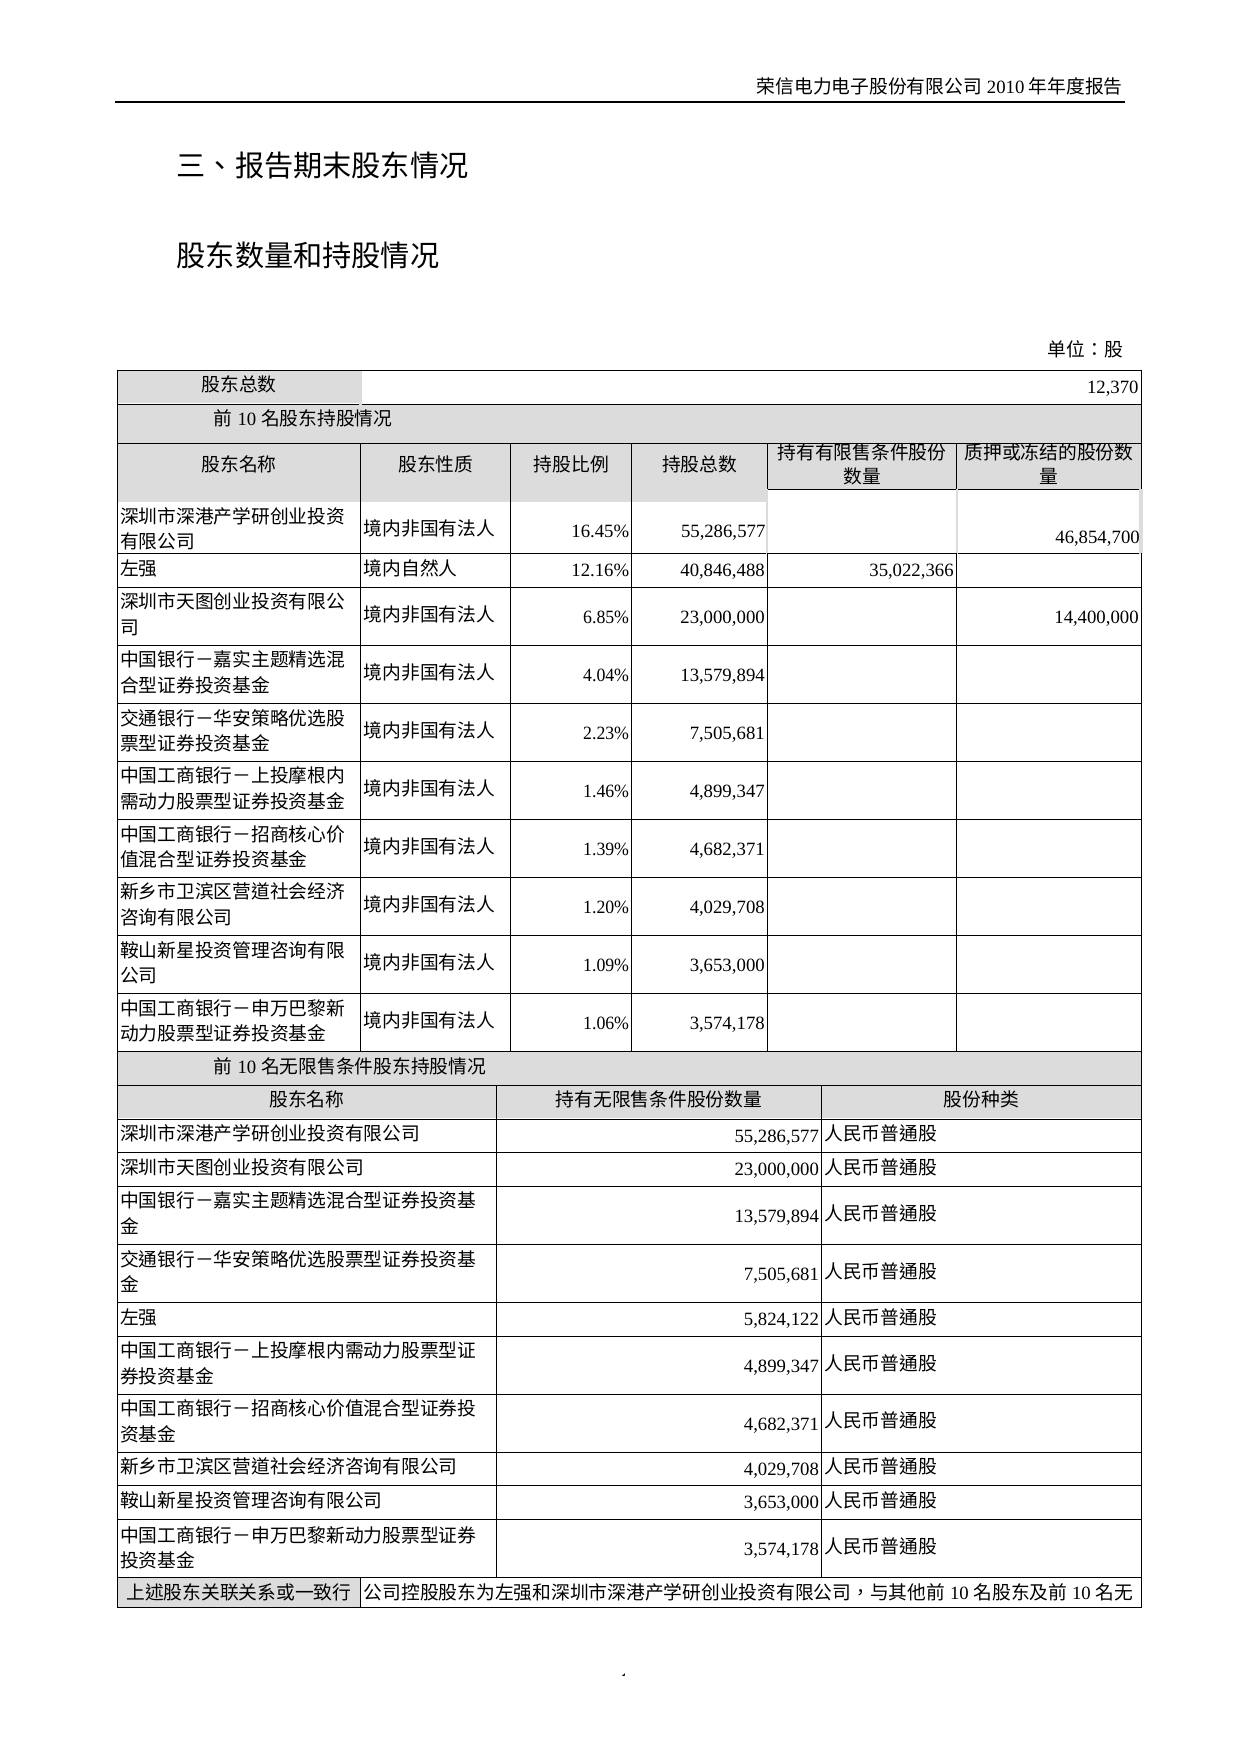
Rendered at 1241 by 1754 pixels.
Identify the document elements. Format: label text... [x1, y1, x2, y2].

table_cell 55,286,577 [632, 502, 766, 553]
table_cell 12.16% [511, 554, 631, 587]
table_cell [768, 878, 956, 935]
table_cell [768, 704, 956, 761]
table_cell 人民币普通股 [822, 1520, 1141, 1577]
table_cell 境内自然人 [361, 554, 510, 587]
table_cell 股东名称 [118, 444, 360, 489]
table_cell 13,579,894 [632, 646, 767, 703]
table_cell 持有无限售条件股份数量 [497, 1086, 821, 1118]
table_cell 持有有限售条件股份 数量 [768, 444, 956, 489]
table_cell 人民币普通股 [822, 1245, 1141, 1302]
table_cell [957, 704, 1141, 761]
table_cell 人民币普通股 [822, 1153, 1141, 1186]
table_cell 中国工商银行－上投摩根内需动力股票型证 券投资基金 [118, 1337, 496, 1393]
table_cell 16.45% [511, 502, 631, 553]
table_cell [768, 936, 956, 993]
text 单位：股 [102, 337, 1122, 362]
table_cell 持股总数 [632, 444, 767, 489]
table_cell 新乡市卫滨区营道社会经济咨询有限公司 [118, 1453, 496, 1485]
table_cell [768, 994, 956, 1051]
table_cell 2.23% [511, 704, 631, 761]
table_cell 境内非国有法人 [361, 878, 510, 935]
table_cell 左强 [118, 554, 360, 587]
table_cell 境内非国有法人 [361, 994, 510, 1051]
table_cell 4,899,347 [632, 762, 767, 819]
table_cell 46,854,700 [958, 490, 1139, 553]
table_cell 14,400,000 [957, 588, 1141, 645]
table_cell 3,653,000 [632, 936, 767, 993]
table_cell 交通银行－华安策略优选股票型证券投资基 金 [118, 1245, 496, 1302]
table_cell 4,682,371 [632, 820, 767, 877]
table_cell 1.06% [511, 994, 631, 1051]
table_cell 人民币普通股 [822, 1120, 1141, 1152]
table_cell 境内非国有法人 [361, 588, 510, 645]
table_cell 4,899,347 [497, 1337, 821, 1393]
table_cell 人民币普通股 [822, 1486, 1141, 1519]
table_cell 5,824,122 [497, 1303, 821, 1336]
table_cell 7,505,681 [497, 1245, 821, 1302]
table_cell 深圳市天图创业投资有限公司 [118, 1153, 496, 1186]
table_cell 深圳市深港产学研创业投资有限公司 [118, 1120, 496, 1152]
table_cell 新乡市卫滨区营道社会经济 咨询有限公司 [118, 878, 360, 935]
table_cell 鞍山新星投资管理咨询有限公司 [118, 1486, 496, 1519]
table_cell 股东名称 [118, 1086, 496, 1118]
table_cell 境内非国有法人 [361, 820, 510, 877]
table_cell 人民币普通股 [822, 1453, 1141, 1485]
table_cell 23,000,000 [497, 1153, 821, 1186]
table_cell [957, 554, 1141, 587]
table_cell [957, 762, 1141, 819]
table_cell 13,579,894 [497, 1187, 821, 1244]
table_cell [957, 646, 1141, 703]
table_cell 中国工商银行－申万巴黎新动力股票型证券 投资基金 [118, 1520, 496, 1577]
table_cell [768, 762, 956, 819]
table_cell 上述股东关联关系或一致行 [118, 1578, 360, 1607]
table_cell 1.09% [511, 936, 631, 993]
table_cell 4.04% [511, 646, 631, 703]
table_cell 深圳市天图创业投资有限公 司 [118, 588, 360, 645]
table_cell 左强 [118, 1303, 496, 1336]
table_cell 7,505,681 [632, 704, 767, 761]
table_cell 人民币普通股 [822, 1303, 1141, 1336]
subtitle 三、报告期末股东情况 股东数量和持股情况 [176, 146, 470, 274]
table_cell 3,574,178 [497, 1520, 821, 1577]
table_cell 人民币普通股 [822, 1395, 1141, 1452]
table_cell 持股比例 [511, 444, 631, 489]
table_cell 前 10 名股东持股情况 [118, 405, 1141, 443]
table_cell 境内非国有法人 [361, 762, 510, 819]
table_cell 境内非国有法人 [361, 936, 510, 993]
table_cell 中国工商银行－招商核心价值混合型证券投 资基金 [118, 1395, 496, 1452]
table_cell 中国银行－嘉实主题精选混合型证券投资基 金 [118, 1187, 496, 1244]
table_cell 1.46% [511, 762, 631, 819]
table_cell 交通银行－华安策略优选股 票型证券投资基金 [118, 704, 360, 761]
table_cell 人民币普通股 [822, 1187, 1141, 1244]
table_cell [957, 878, 1141, 935]
table_cell 1.39% [511, 820, 631, 877]
table_cell 3,653,000 [497, 1486, 821, 1519]
table_cell 4,029,708 [632, 878, 767, 935]
table_cell 股份种类 [822, 1086, 1141, 1118]
table_cell 1.20% [511, 878, 631, 935]
table_cell [768, 646, 956, 703]
table_cell 前 10 名无限售条件股东持股情况 [118, 1052, 1141, 1085]
table_cell 40,846,488 [632, 554, 767, 587]
table_cell 35,022,366 [768, 554, 956, 587]
table_cell 4,682,371 [497, 1395, 821, 1452]
table_cell [957, 994, 1141, 1051]
table_cell 质押或冻结的股份数 量 [957, 444, 1141, 489]
table_cell [957, 820, 1141, 877]
table_cell 3,574,178 [632, 994, 767, 1051]
table_cell 55,286,577 [497, 1120, 821, 1152]
table_cell 公司控股股东为左强和深圳市深港产学研创业投资有限公司，与其他前 10 名股东及前 10 名无 [361, 1578, 1141, 1607]
table_cell 股东性质 [361, 444, 510, 489]
table_cell 中国工商银行－上投摩根内 需动力股票型证券投资基金 [118, 762, 360, 819]
table_cell 4,029,708 [497, 1453, 821, 1485]
table_cell 鞍山新星投资管理咨询有限 公司 [118, 936, 360, 993]
table_cell 23,000,000 [632, 588, 767, 645]
table_cell 境内非国有法人 [361, 502, 510, 553]
table_cell 中国工商银行－申万巴黎新 动力股票型证券投资基金 [118, 994, 360, 1051]
table_cell 境内非国有法人 [361, 646, 510, 703]
table_cell 人民币普通股 [822, 1337, 1141, 1393]
table_cell [957, 936, 1141, 993]
table_cell 6.85% [511, 588, 631, 645]
table_cell [768, 820, 956, 877]
table_cell 中国工商银行－招商核心价 值混合型证券投资基金 [118, 820, 360, 877]
table_cell 深圳市深港产学研创业投资 有限公司 [118, 502, 360, 553]
table_cell 境内非国有法人 [361, 704, 510, 761]
table_cell [768, 490, 956, 553]
table_cell [768, 588, 956, 645]
table_header 12,370 [362, 371, 1141, 403]
table_cell 中国银行－嘉实主题精选混 合型证券投资基金 [118, 646, 360, 703]
table_header 股东总数 [118, 371, 359, 403]
